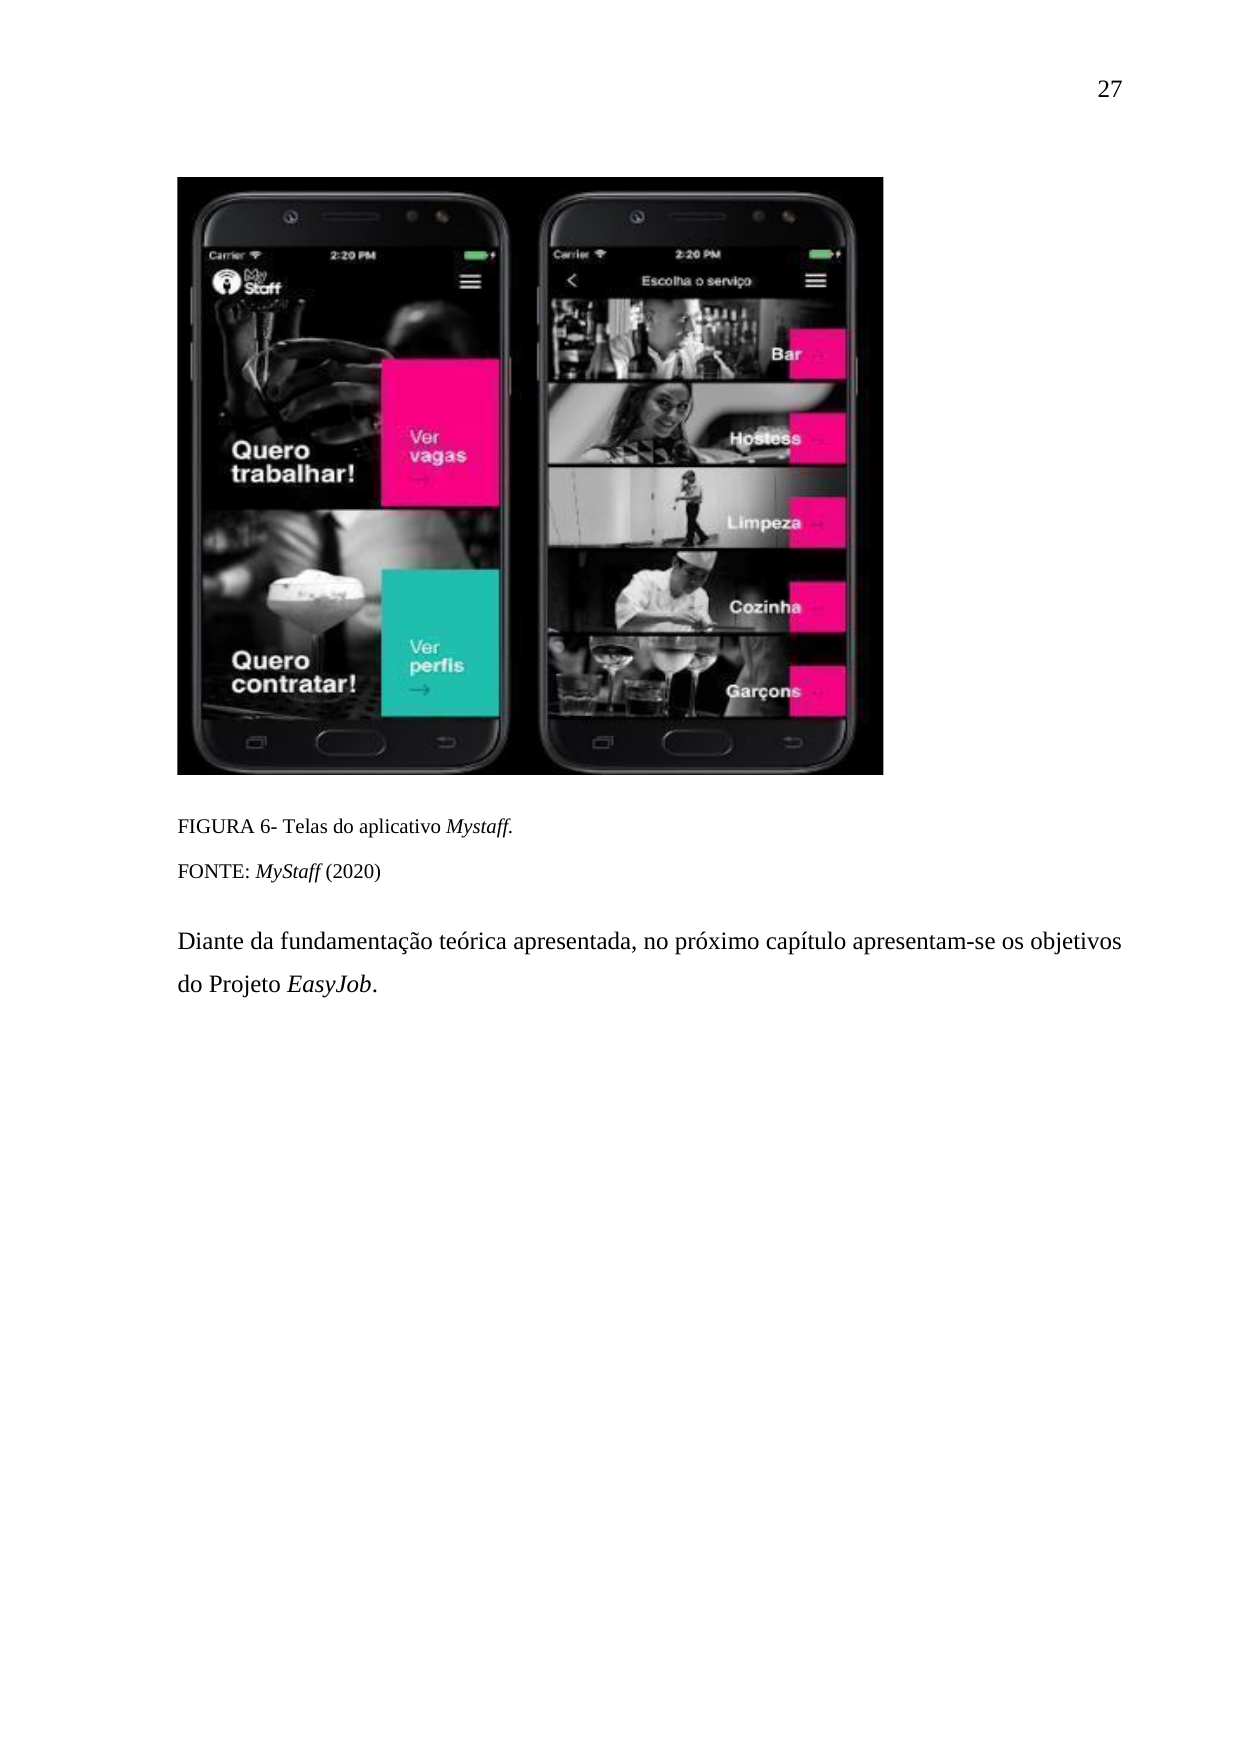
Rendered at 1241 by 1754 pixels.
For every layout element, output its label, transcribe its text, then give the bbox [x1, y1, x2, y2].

text FONTE: MyStaff (2020) [177, 858, 1122, 883]
text Diante da fundamentação teórica apresentada, no próximo capítulo apresentam-se os objetivos do Projeto EasyJob. [177, 926, 1122, 998]
text FIGURA 6- Telas do aplicativo Mystaff. [177, 814, 1122, 838]
picture [177, 177, 884, 775]
